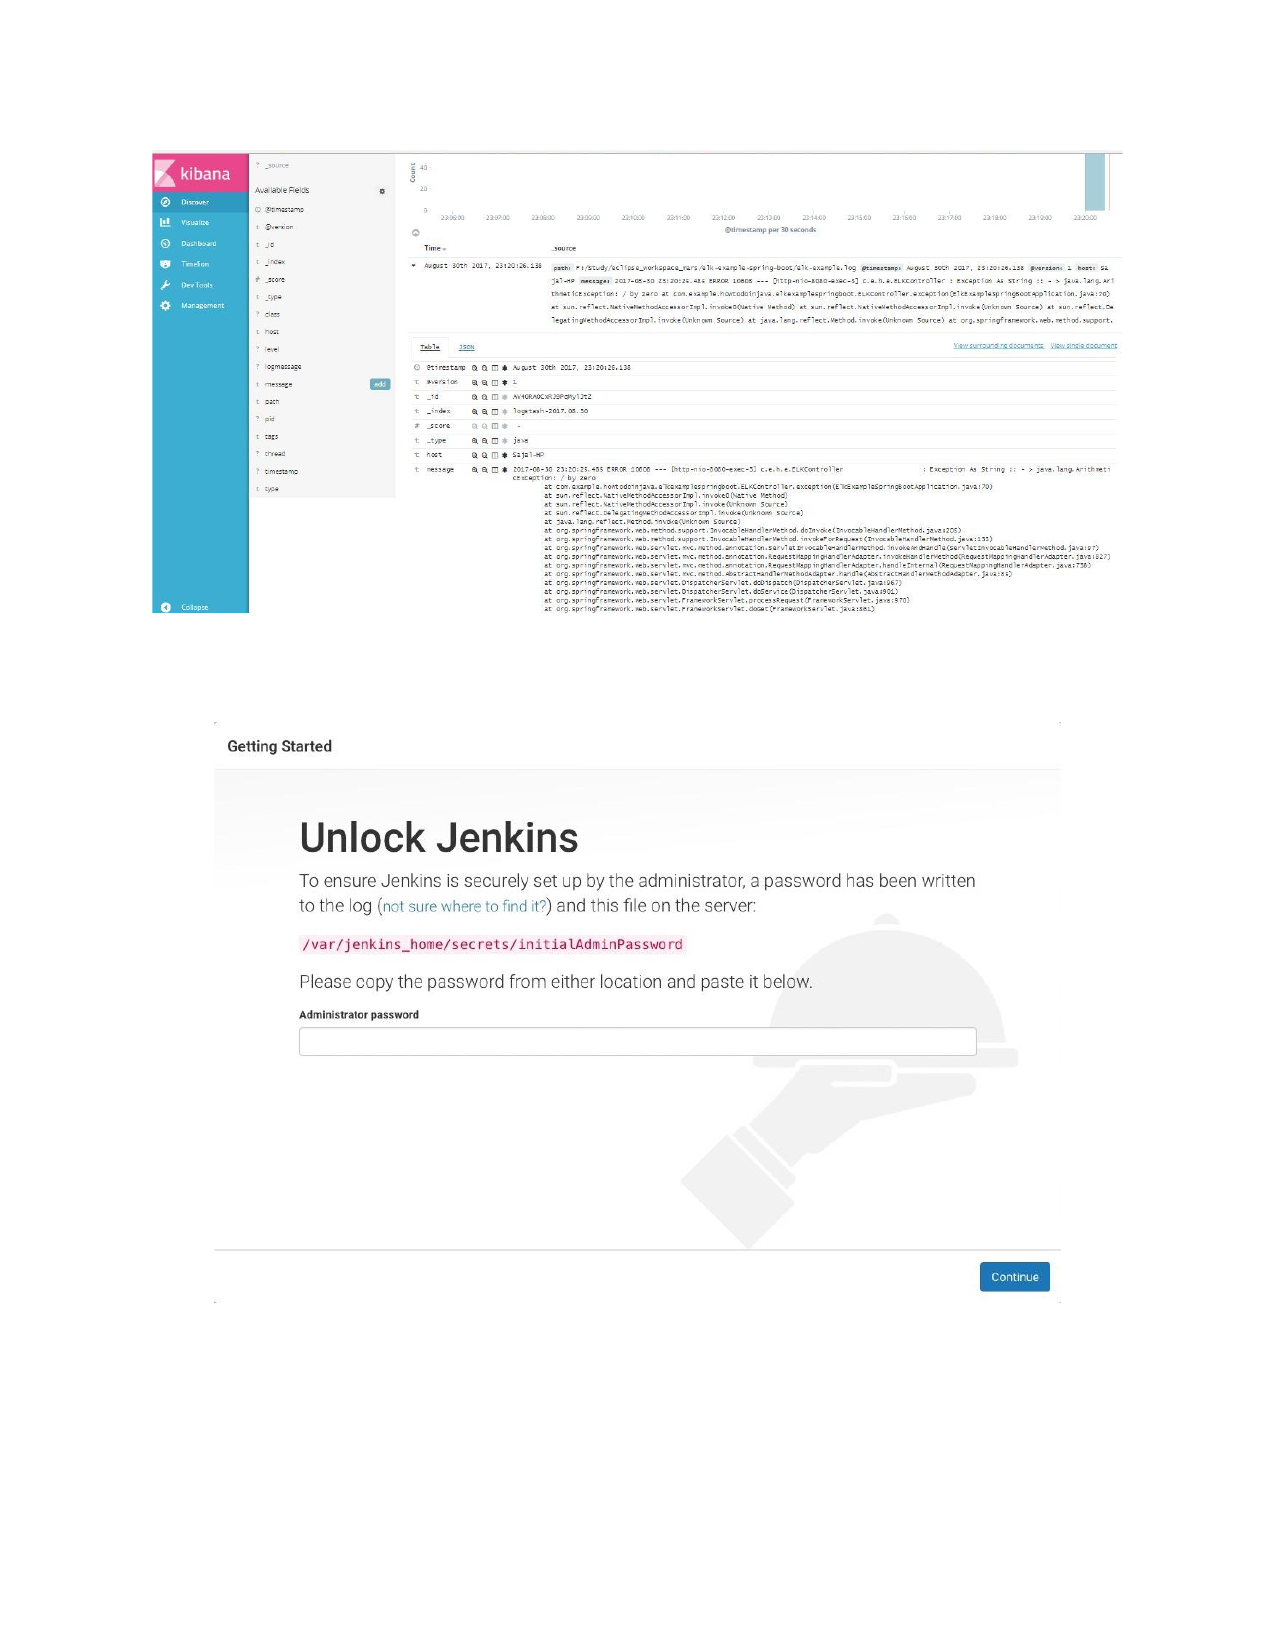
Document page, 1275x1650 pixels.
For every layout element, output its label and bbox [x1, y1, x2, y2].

picture [214, 722, 1061, 1303]
picture [152, 150, 1123, 613]
